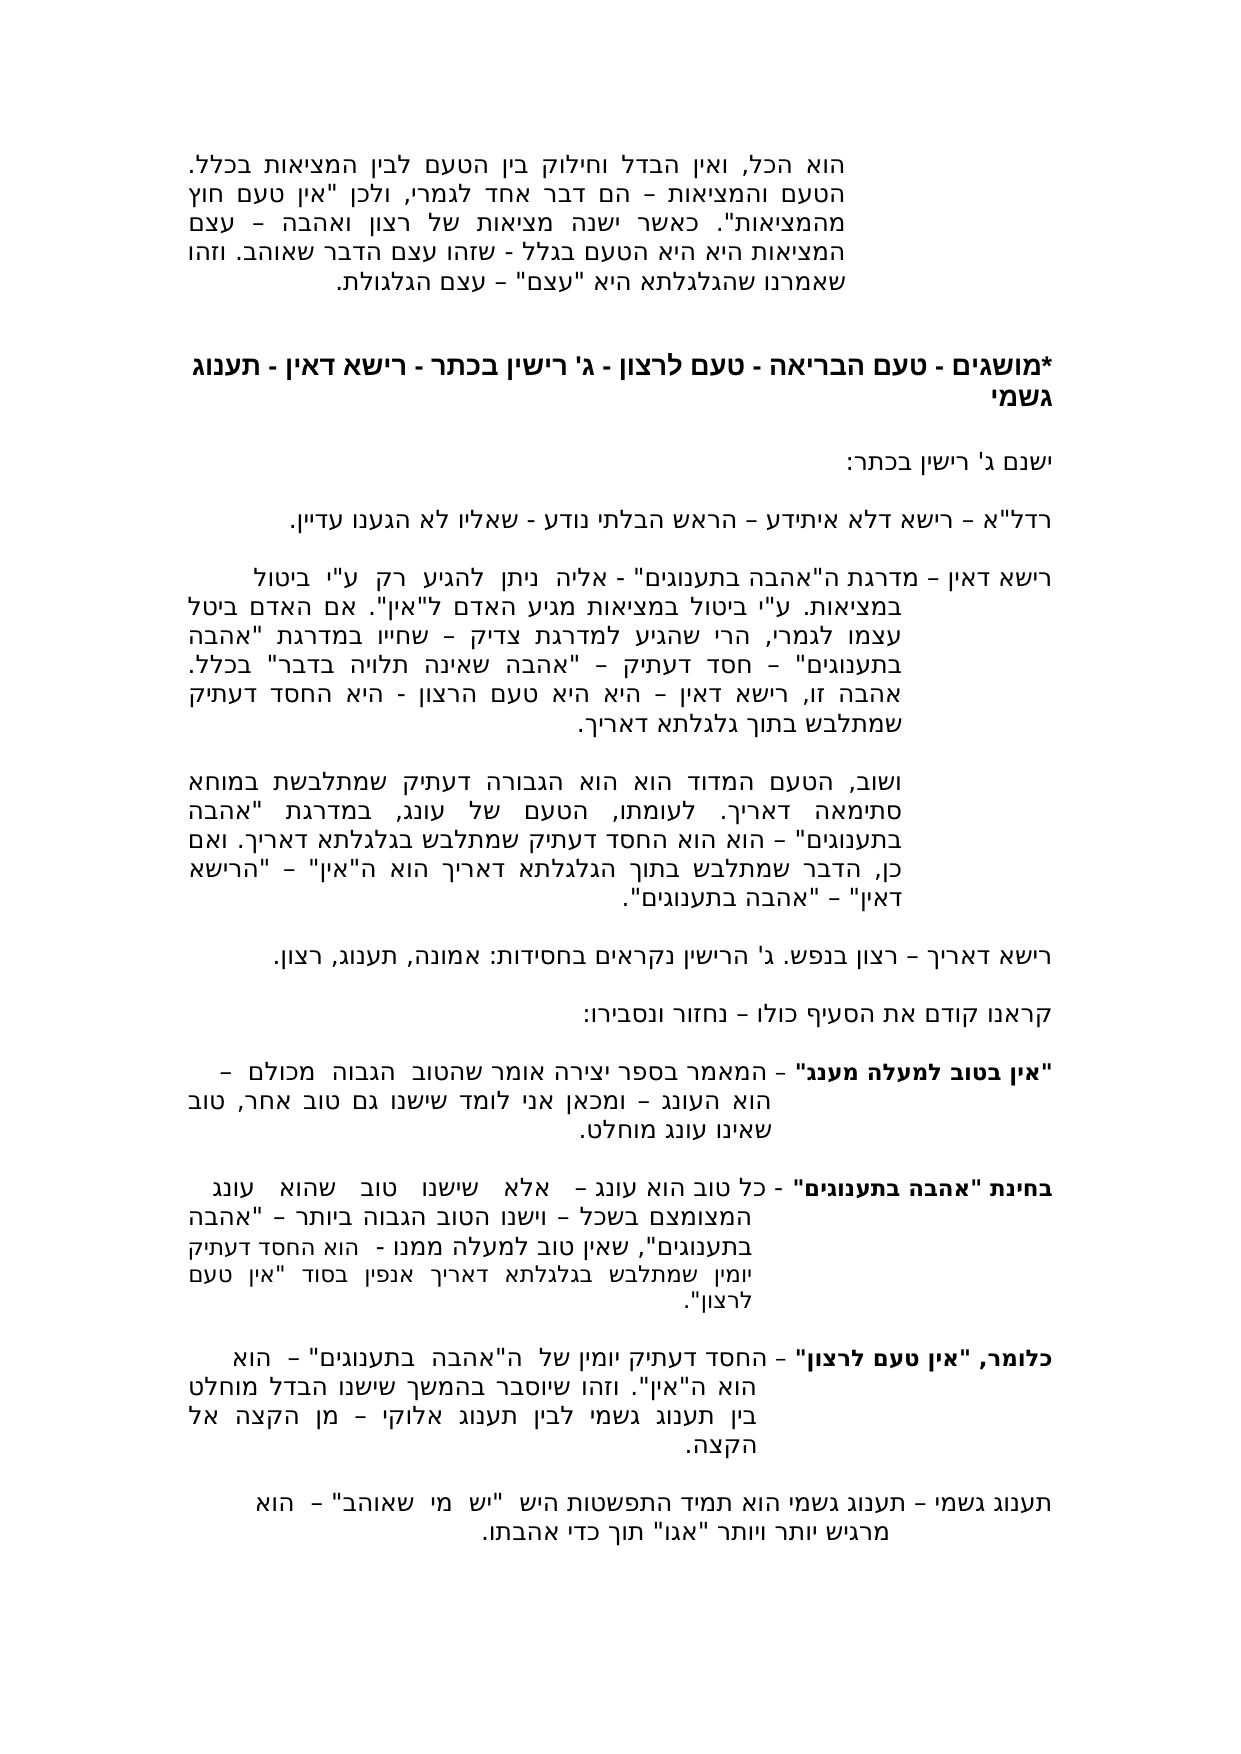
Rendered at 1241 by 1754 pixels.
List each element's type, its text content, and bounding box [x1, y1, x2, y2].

text "אין בטוב למעלה מענג" – המאמר בספר יצירה אומר שהטוב הגבוה מכולם – [187, 1057, 1053, 1086]
text הוא ה"אין". וזהו שיוסבר בהמשך שישנו הבדל מוחלט בין תענוג גשמי לבין תענוג אלוקי – מן הקצה אל הקצה. [187, 1372, 757, 1459]
text תענוג גשמי – תענוג גשמי הוא תמיד התפשטות היש "יש מי שאוהב" – הוא [187, 1488, 1053, 1517]
subtitle *מושגים - טעם הבריאה - טעם לרצון - ג' רישין בכתר - רישא דאין - תענוג גשמי [187, 349, 1053, 412]
text המצומצם בשכל – וישנו הטוב הגבוה ביותר – "אהבה בתענוגים", שאין טוב למעלה ממנו - הוא החסד דעתיק יומין שמתלבש בגלגלתא דאריך אנפין בסוד "אין טעם לרצון". [187, 1202, 753, 1314]
text כלומר, "אין טעם לרצון" – החסד דעתיק יומין של ה"אהבה בתענוגים" – הוא [187, 1343, 1053, 1372]
text מרגיש יותר ויותר "אגו" תוך כדי אהבתו. [187, 1517, 890, 1547]
text במציאות. ע"י ביטול במציאות מגיע האדם ל"אין". אם האדם ביטל עצמו לגמרי, הרי שהגיע למדרגת צדיק – שחייו במדרגת "אהבה בתענוגים" – חסד דעתיק – "אהבה שאינה תלויה בדבר" בכלל. אהבה זו, רישא דאין – היא היא טעם הרצון - היא החסד דעתיק שמתלבש בתוך גלגלתא דאריך. [187, 592, 903, 738]
text ושוב, הטעם המדוד הוא הוא הגבורה דעתיק שמתלבשת במוחא סתימאה דאריך. לעומתו, הטעם של עונג, במדרגת "אהבה בתענוגים" – הוא הוא החסד דעתיק שמתלבש בגלגלתא דאריך. ואם כן, הדבר שמתלבש בתוך הגלגלתא דאריך הוא ה"אין" – "הרישא דאין" – "אהבה בתענוגים". [187, 767, 903, 912]
text קראנו קודם את הסעיף כולו – נחזור ונסבירו: [187, 999, 1053, 1028]
text הוא העונג – ומכאן אני לומד שישנו גם טוב אחר, טוב שאינו עונג מוחלט. [187, 1086, 772, 1144]
text רישא דאריך – רצון בנפש. ג' הרישין נקראים בחסידות: אמונה, תענוג, רצון. [187, 941, 1053, 970]
text בחינת "אהבה בתענוגים" - כל טוב הוא עונג – אלא שישנו טוב שהוא עונג [187, 1173, 1053, 1202]
text הוא הכל, ואין הבדל וחילוק בין הטעם לבין המציאות בכלל. הטעם והמציאות – הם דבר אחד לגמרי, ולכן "אין טעם חוץ מהמציאות". כאשר ישנה מציאות של רצון ואהבה – עצם המציאות היא היא הטעם בגלל - שזהו עצם הדבר שאוהב. וזהו שאמרנו שהגלגלתא היא "עצם" – עצם הגלגולת. [187, 150, 846, 296]
text רדל"א – רישא דלא איתידע – הראש הבלתי נודע - שאליו לא הגענו עדיין. [187, 505, 1053, 534]
text ישנם ג' רישין בכתר: [187, 447, 1053, 476]
text רישא דאין – מדרגת ה"אהבה בתענוגים" - אליה ניתן להגיע רק ע"י ביטול [187, 563, 1053, 592]
